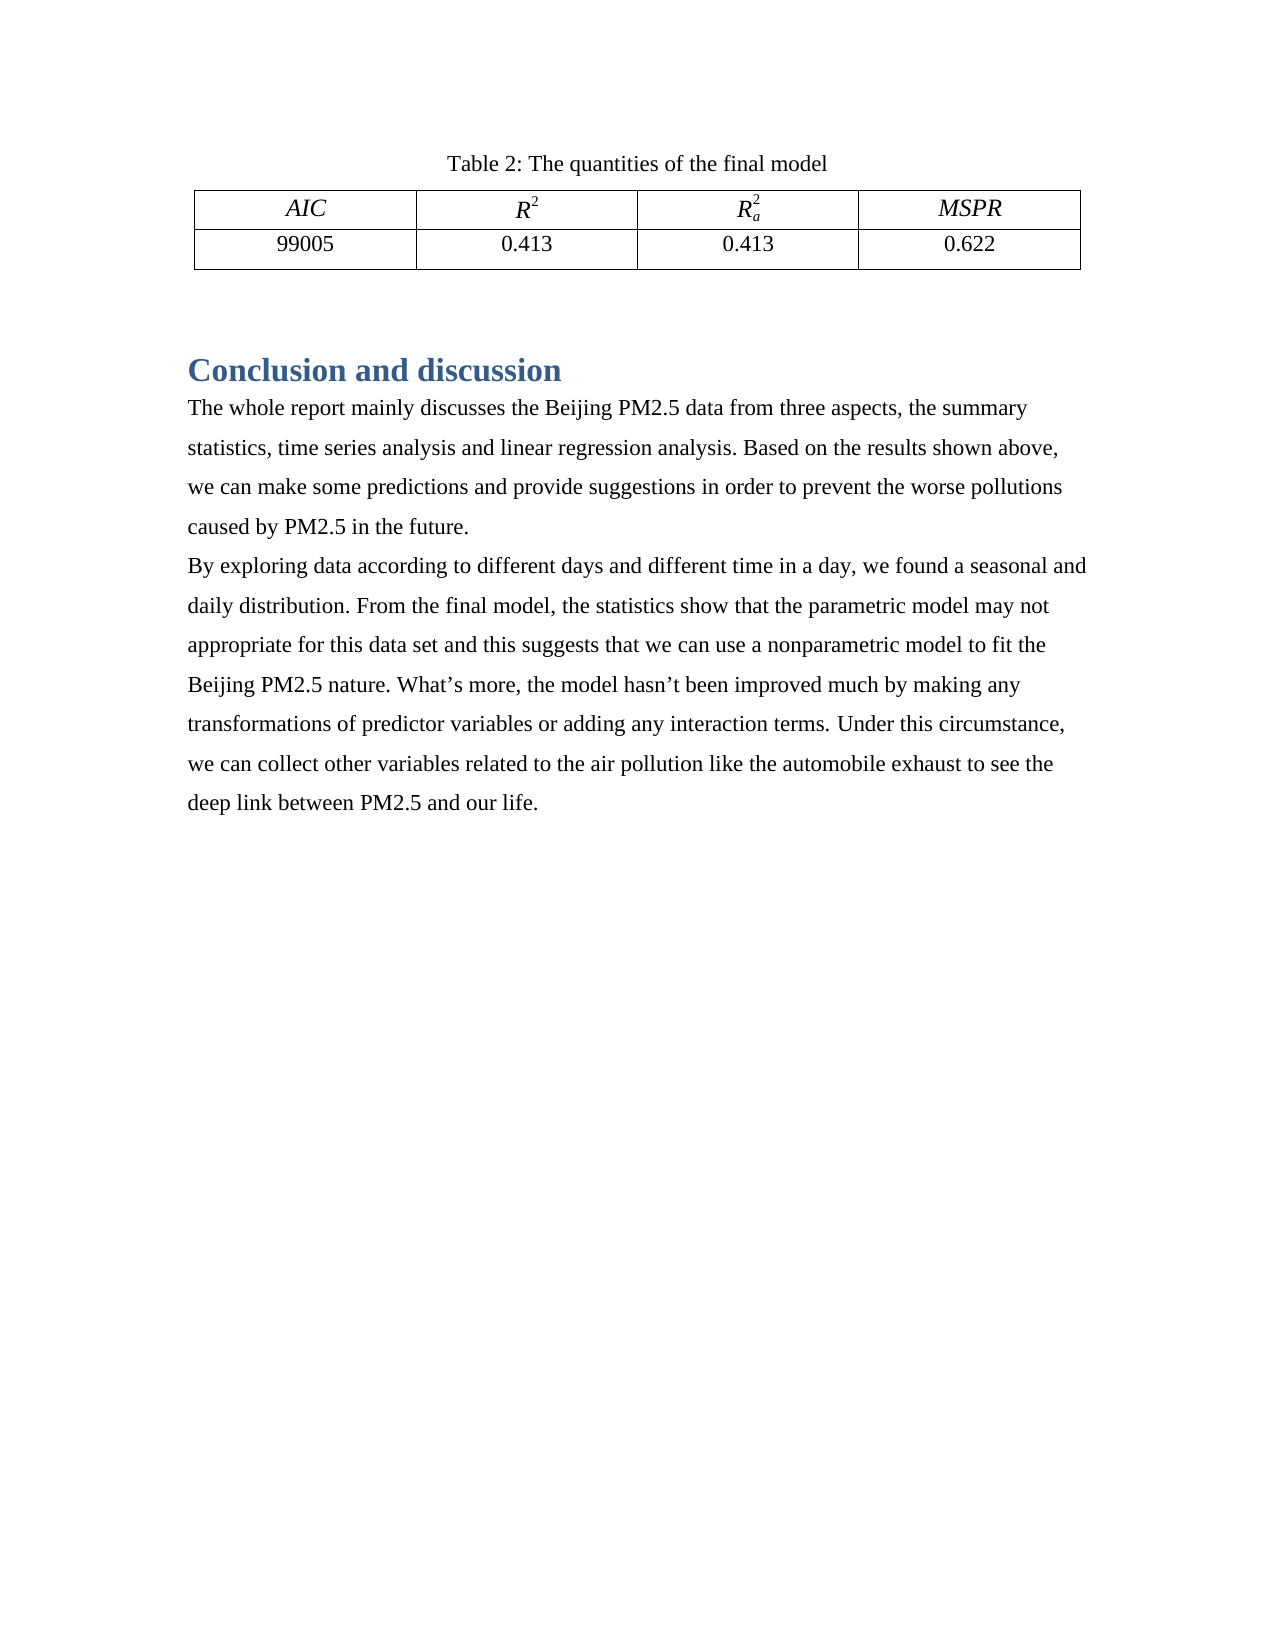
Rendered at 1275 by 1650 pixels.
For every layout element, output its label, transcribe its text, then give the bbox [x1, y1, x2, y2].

table_cell 0.413 [417, 230, 637, 269]
table_cell 0.622 [859, 230, 1080, 269]
table_header [195, 191, 416, 229]
text The whole report mainly discusses the Beijing PM2.5 data from three aspects, the summary statistics, time series analysis and linear regression analysis. Based on the results shown above, we can make some predictions and provide suggestions in order to prevent the worse pollutions caused by PM2.5 in the future. [187, 394, 1087, 539]
text Conclusion and discussion [187, 350, 1087, 389]
text Table 2: The quantities of the final model [187, 150, 1087, 176]
text By exploring data according to different days and different time in a day, we found a seasonal and daily distribution. From the final model, the statistics show that the parametric model may not appropriate for this data set and this suggests that we can use a nonparametric model to fit the Beijing PM2.5 nature. What’s more, the model hasn’t been improved much by making any transformations of predictor variables or adding any interaction terms. Under this circumstance, we can collect other variables related to the air pollution like the automobile exhaust to see the deep link between PM2.5 and our life. [187, 552, 1087, 816]
table_cell 99005 [195, 230, 416, 269]
table_header [417, 191, 637, 229]
table_cell 0.413 [638, 230, 858, 269]
table_header [638, 191, 858, 229]
table_header [859, 191, 1080, 229]
